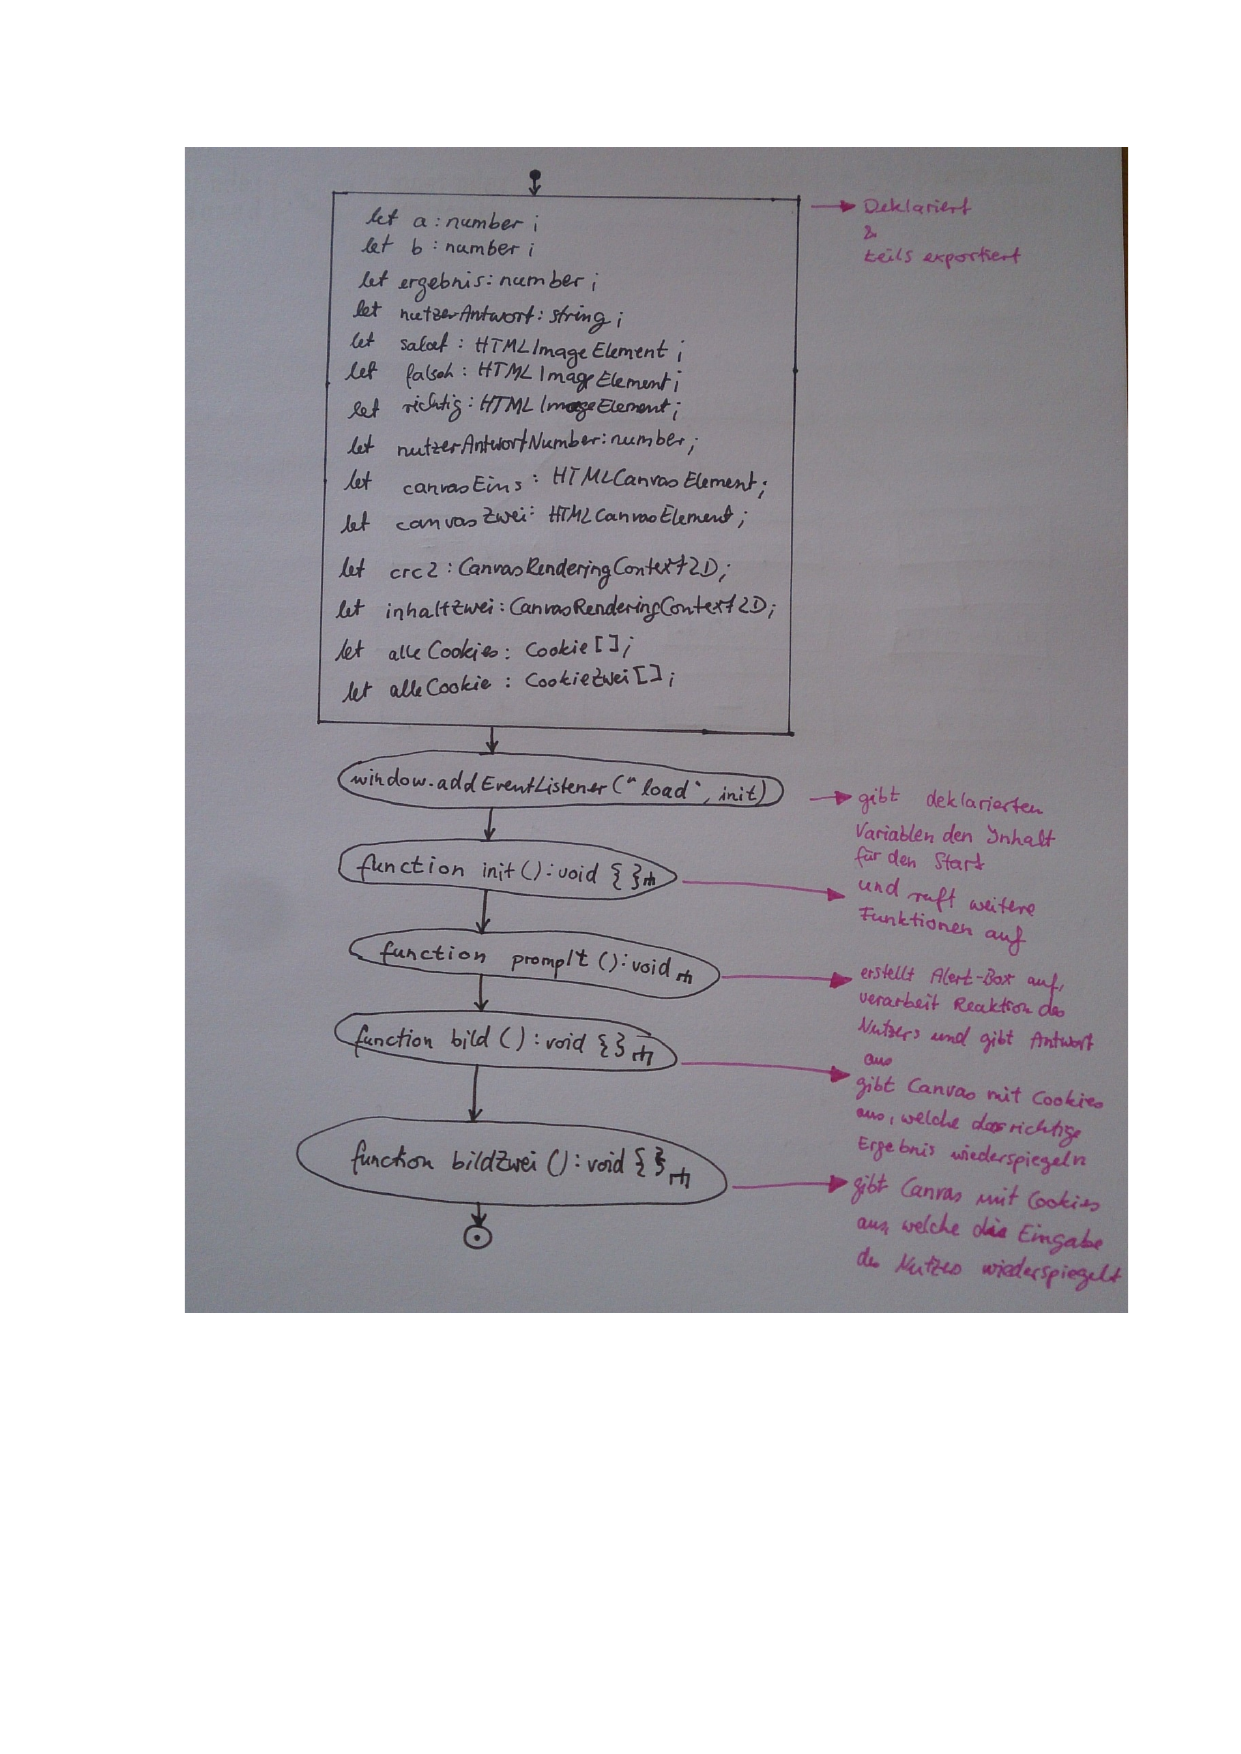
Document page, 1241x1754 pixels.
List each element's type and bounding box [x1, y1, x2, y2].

picture [184, 147, 1129, 1313]
